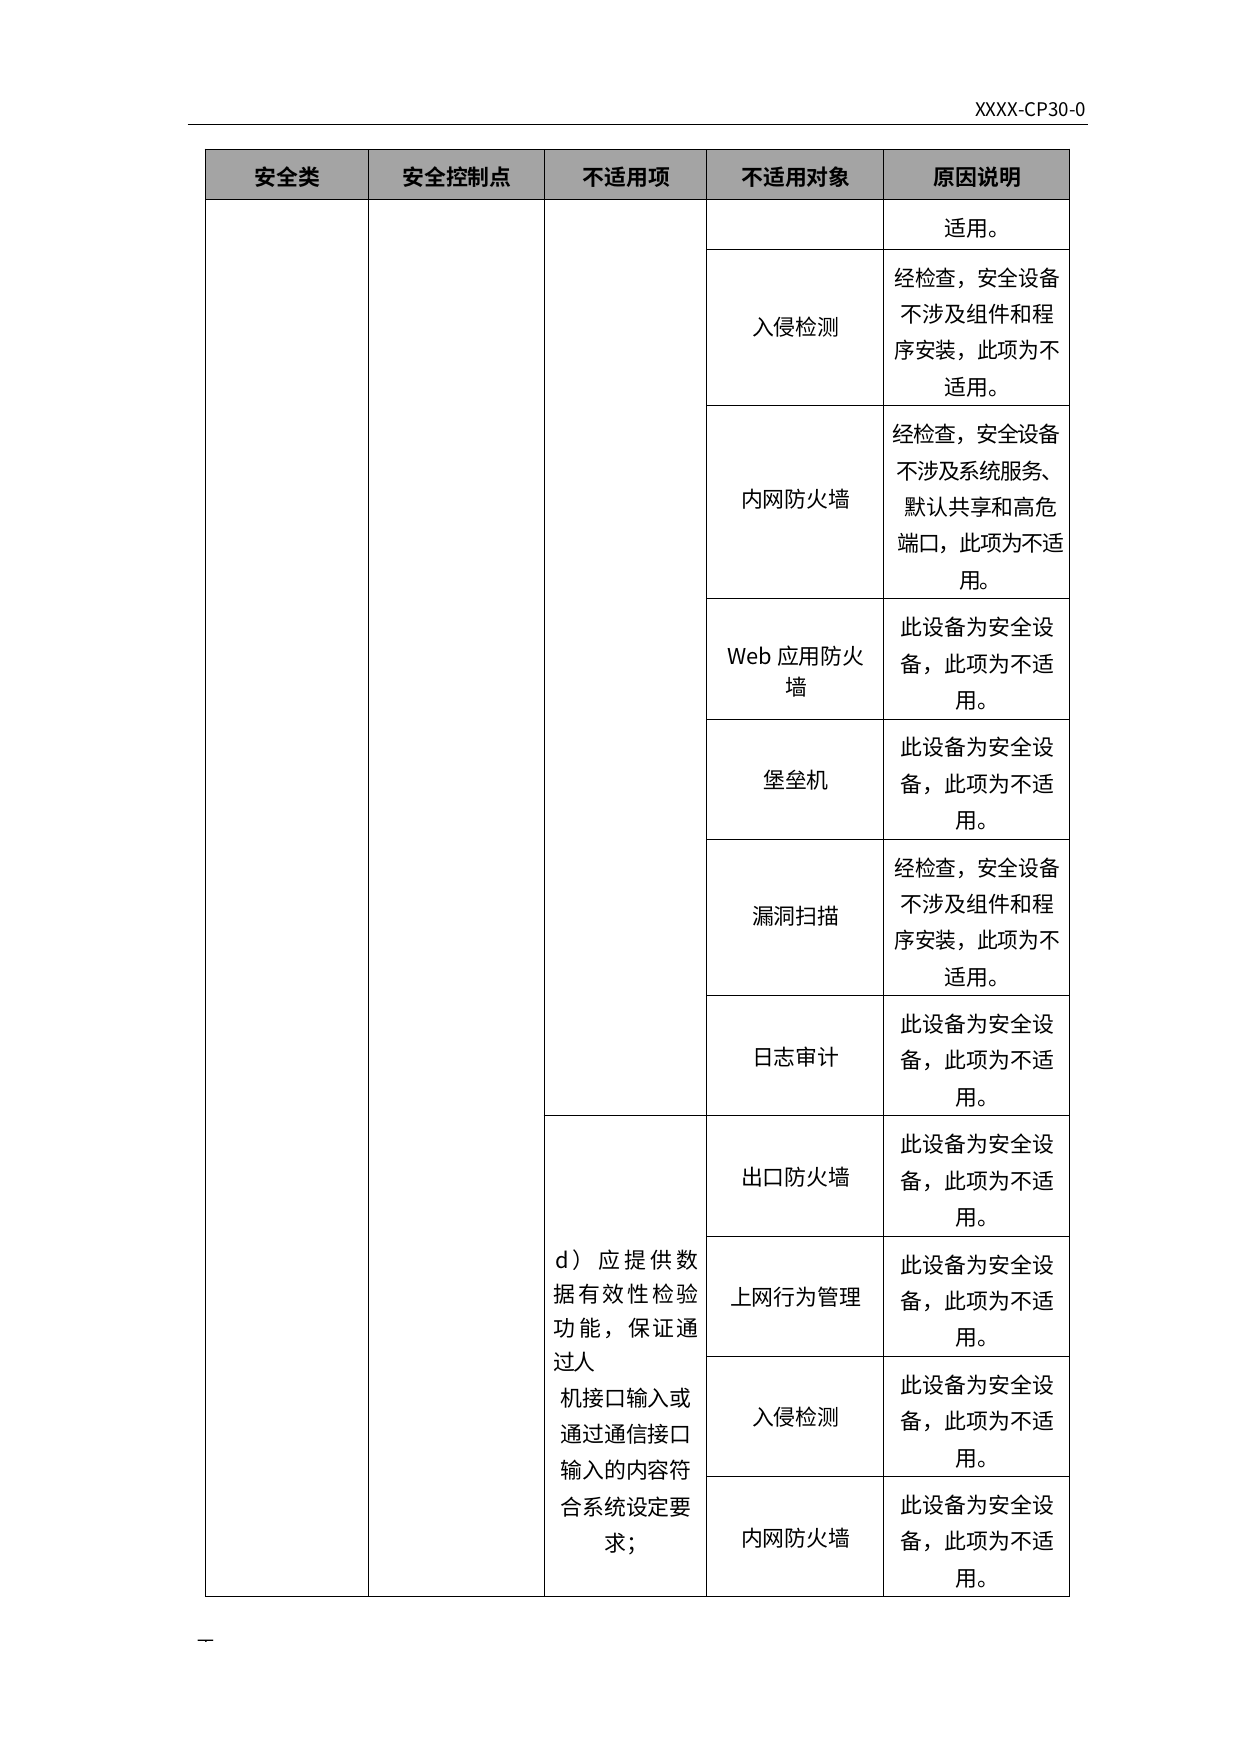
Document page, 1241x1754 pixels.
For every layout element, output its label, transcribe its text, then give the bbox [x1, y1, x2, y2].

table_cell 上网行为管理 [707, 1237, 883, 1356]
table_cell 入侵检测 [707, 250, 883, 405]
table_cell 此设备为安全设备，此项为不适用。 [884, 599, 1069, 718]
table_cell 入侵检测 [707, 1357, 883, 1476]
table_header 原因说明 [884, 150, 1069, 199]
table_cell 日志审计 [707, 996, 883, 1115]
table_cell d）应提供数据有效性检验功能，保证通过人 机接口输入或通过通信接口输入的内容符合系统设定要求； [545, 1116, 706, 1596]
table_cell 经检查，安全设备不涉及系统服务、默认共享和高危 端口，此项为不适用。 [884, 406, 1069, 598]
table_cell 此设备为安全设备，此项为不适用。 [884, 720, 1069, 839]
table_cell 经检查，安全设备不涉及组件和程序安装，此项为不适用。 [884, 250, 1069, 405]
table_header 不适用项 [545, 150, 706, 199]
table_cell 适用。 [884, 200, 1069, 249]
table_cell [206, 200, 368, 1596]
table_cell 漏洞扫描 [707, 840, 883, 995]
table_cell 经检查，安全设备不涉及组件和程序安装，此项为不适用。 [884, 840, 1069, 995]
table_header 安全类 [206, 150, 368, 199]
table_cell 此设备为安全设备，此项为不适用。 [884, 1477, 1069, 1596]
table_cell [707, 200, 883, 249]
table_cell 内网防火墙 [707, 1477, 883, 1596]
table_cell 此设备为安全设备，此项为不适用。 [884, 1116, 1069, 1236]
table_cell [369, 200, 544, 1596]
table_cell 堡垒机 [707, 720, 883, 839]
table_cell 此设备为安全设备，此项为不适用。 [884, 1237, 1069, 1356]
table_header 安全控制点 [369, 150, 544, 199]
table_header 不适用对象 [707, 150, 883, 199]
table_cell 内网防火墙 [707, 406, 883, 598]
table_cell 出口防火墙 [707, 1116, 883, 1236]
table_cell [545, 200, 706, 1115]
table_cell 此设备为安全设备，此项为不适用。 [884, 1357, 1069, 1476]
table_cell Web 应用防火墙 [707, 599, 883, 718]
table_cell 此设备为安全设备，此项为不适用。 [884, 996, 1069, 1115]
